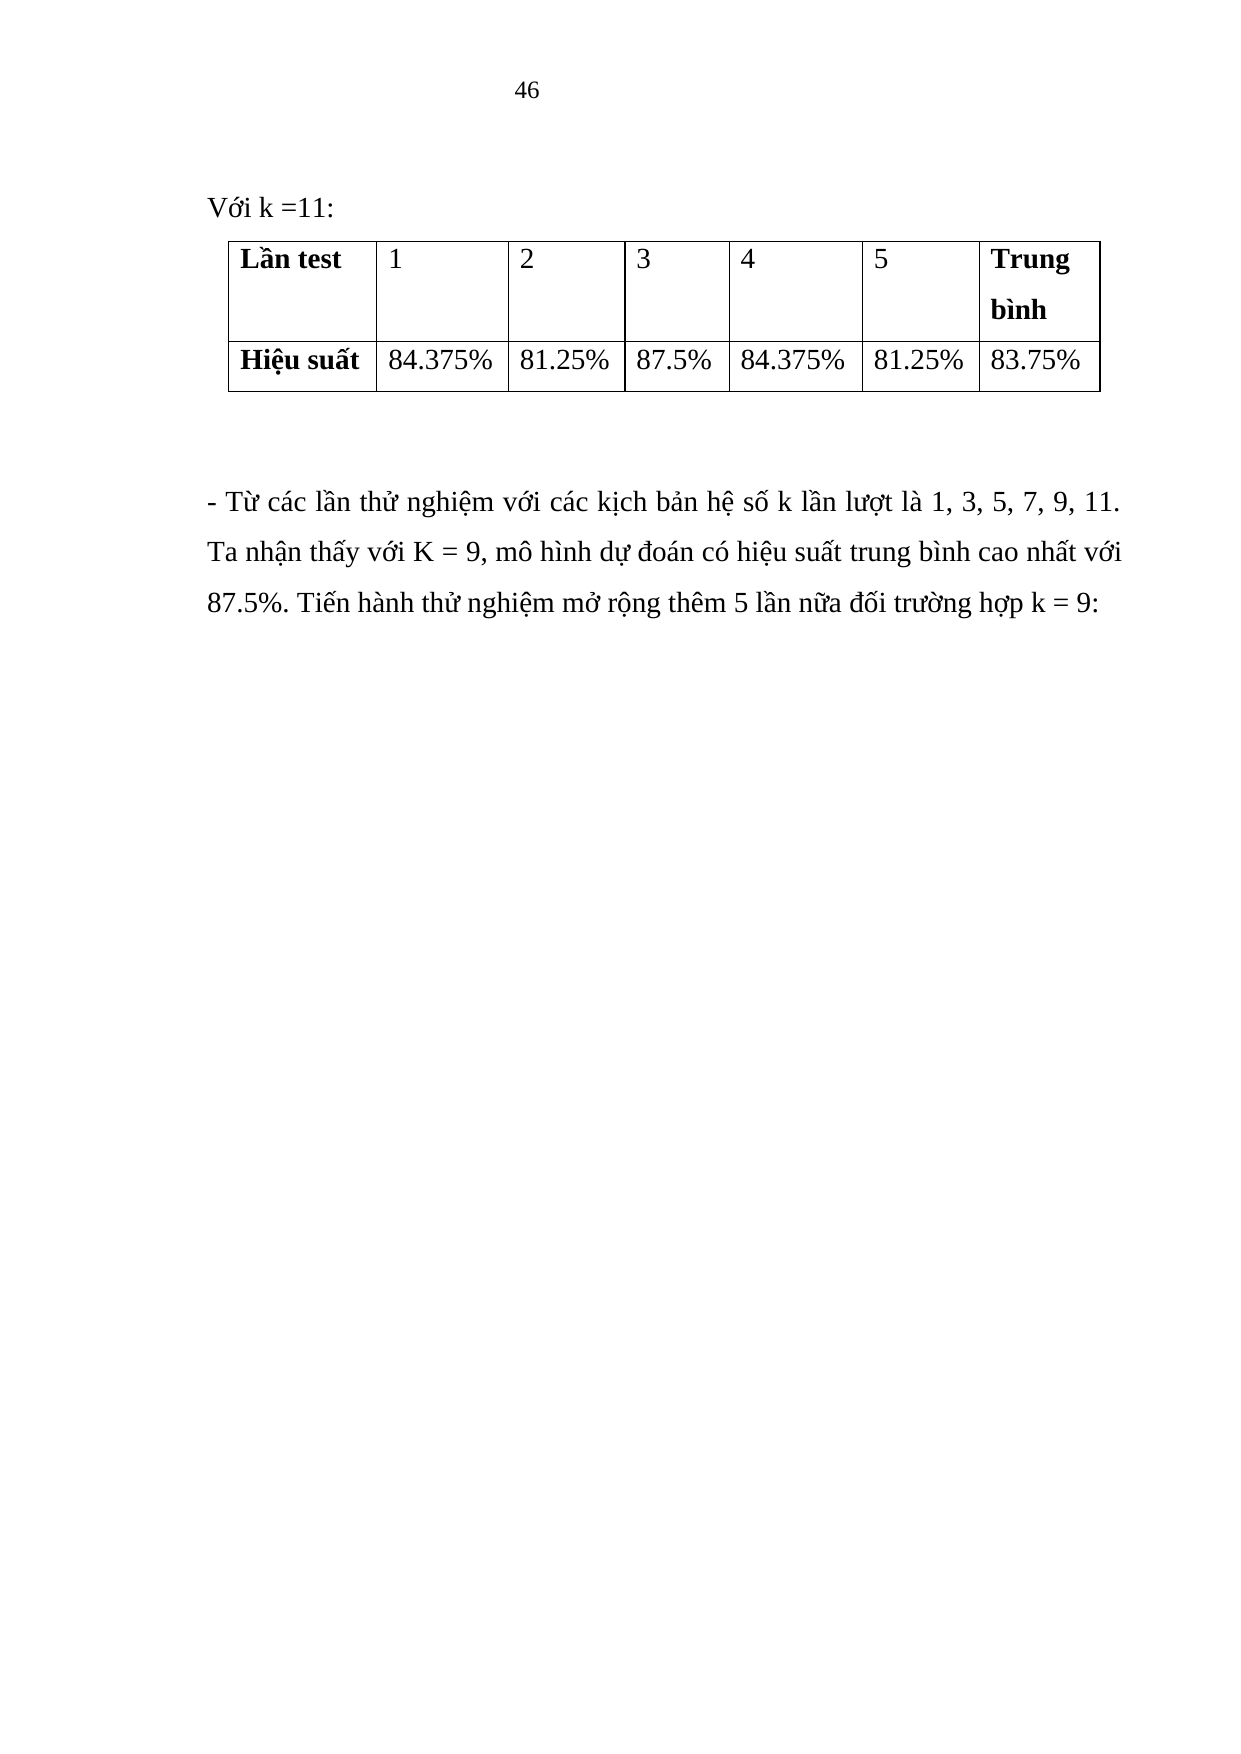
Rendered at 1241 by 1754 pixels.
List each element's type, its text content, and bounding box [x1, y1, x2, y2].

text - Từ các lần thử nghiệm với các kịch bản hệ số k lần lượt là 1, 3, 5, 7, 9, 11. Ta nhận thấy với K = 9, mô hình dự đoán có hiệu suất trung bình cao nhất với 87.5%. Tiến hành thử nghiệm mở rộng thêm 5 lần nữa đối trường hợp k = 9: [207, 484, 1122, 618]
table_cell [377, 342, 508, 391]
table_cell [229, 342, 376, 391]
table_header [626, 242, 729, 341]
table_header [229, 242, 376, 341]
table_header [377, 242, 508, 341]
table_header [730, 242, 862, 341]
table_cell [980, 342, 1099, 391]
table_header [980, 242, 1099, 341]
text Với k =11: [207, 190, 1122, 224]
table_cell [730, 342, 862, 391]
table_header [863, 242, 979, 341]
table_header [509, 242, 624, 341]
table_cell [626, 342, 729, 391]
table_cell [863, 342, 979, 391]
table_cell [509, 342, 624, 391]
